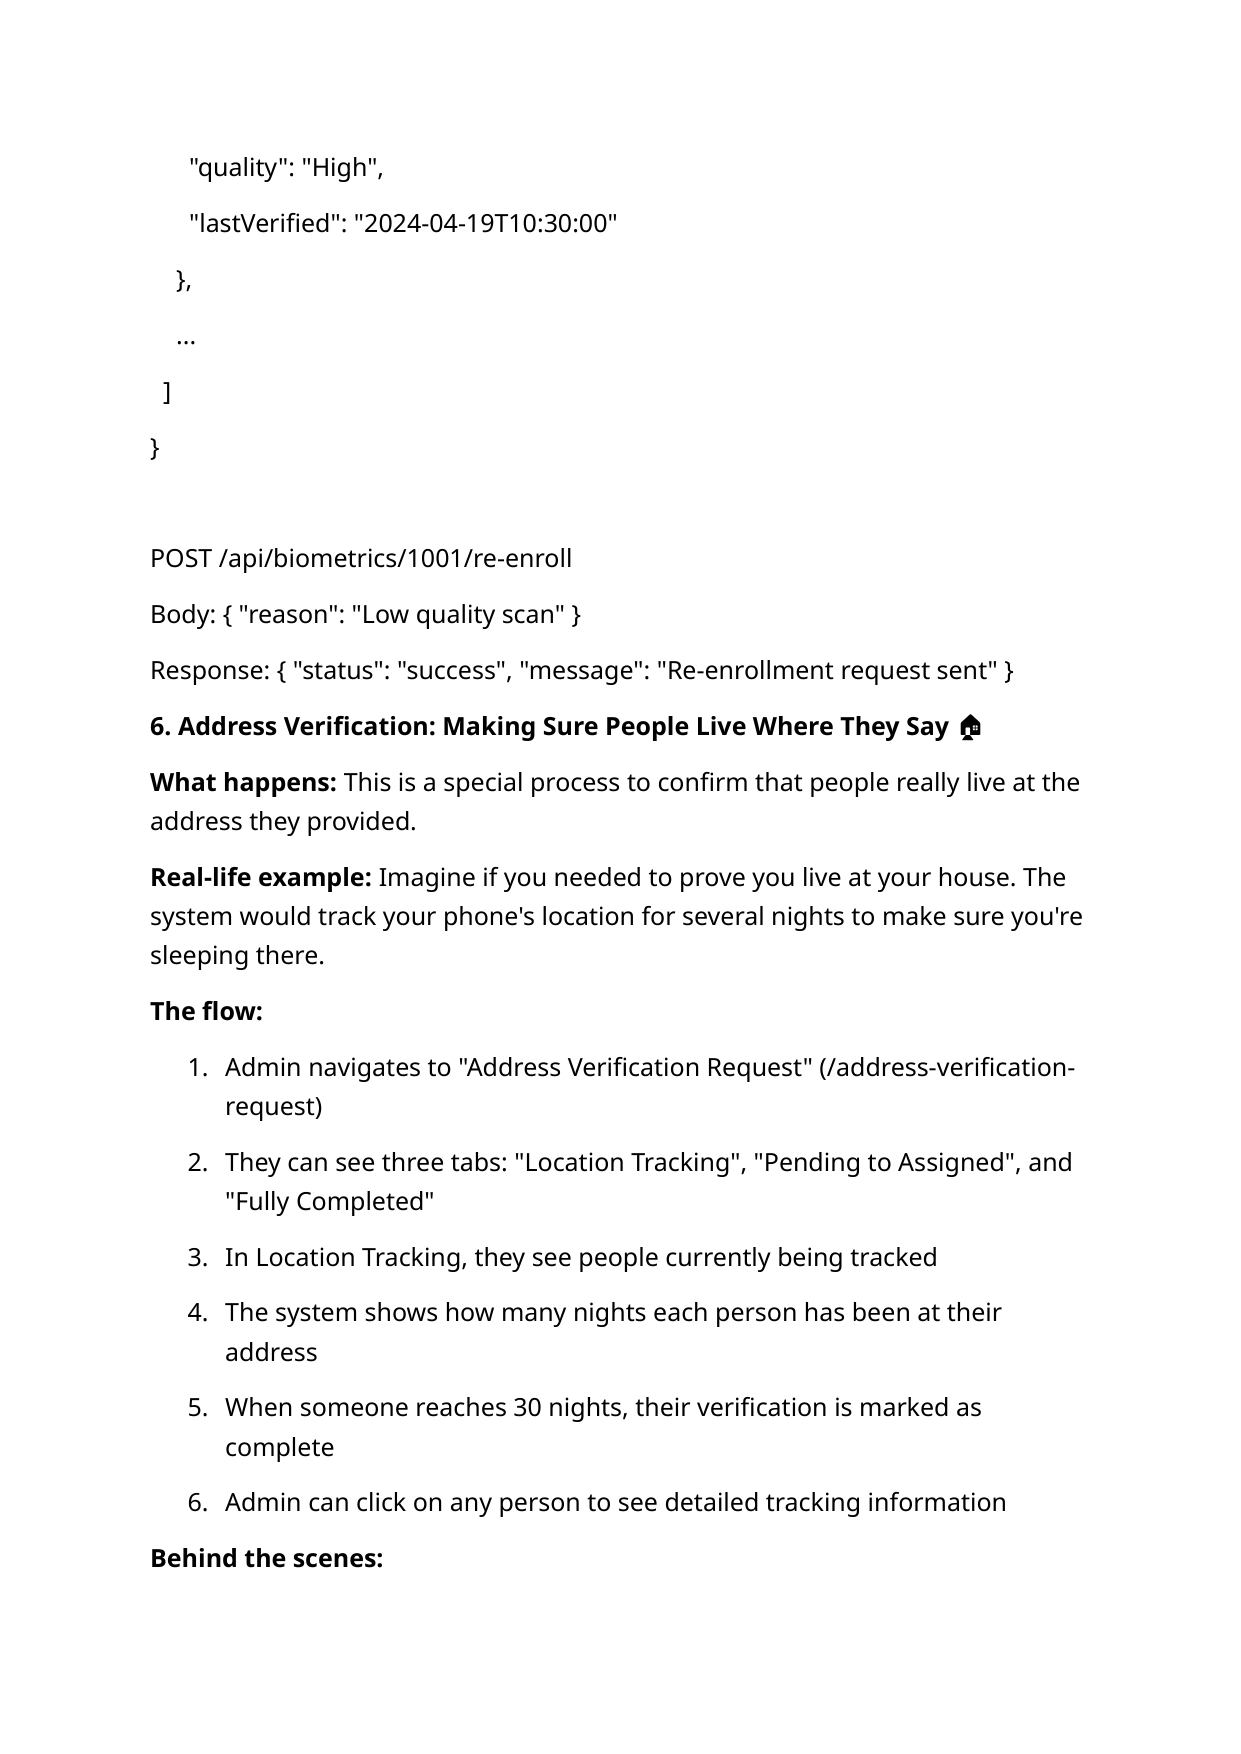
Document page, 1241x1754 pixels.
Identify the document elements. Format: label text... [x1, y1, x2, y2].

list Admin can click on any person to see detailed tracking information [187, 1485, 1090, 1519]
text ... [150, 317, 1090, 352]
list When someone reaches 30 nights, their verification is marked as complete [187, 1390, 1090, 1463]
text "lastVerified": "2024-04-19T10:30:00" [150, 206, 1090, 240]
text Behind the scenes: [150, 1541, 1090, 1575]
text ] [150, 373, 1090, 407]
text } [150, 429, 1090, 463]
text What happens: This is a special process to confirm that people really live at the address they provided. [150, 764, 1090, 837]
text Body: { "reason": "Low quality scan" } [150, 597, 1090, 631]
text 6. Address Verification: Making Sure People Live Where They Say 🏠 [150, 708, 1090, 742]
text Real-life example: Imagine if you needed to prove you live at your house. The system would track your phone's location for several nights to make sure you're sleeping there. [150, 859, 1090, 972]
list They can see three tabs: "Location Tracking", "Pending to Assigned", and "Fully Completed" [187, 1144, 1090, 1217]
list Admin navigates to "Address Verification Request" (/address-verification-request) [187, 1049, 1090, 1122]
text "quality": "High", [150, 150, 1090, 184]
text }, [150, 262, 1090, 296]
list In Location Tracking, they see people currently being tracked [187, 1239, 1090, 1273]
list The system shows how many nights each person has been at their address [187, 1295, 1090, 1368]
text Response: { "status": "success", "message": "Re-enrollment request sent" } [150, 652, 1090, 687]
text POST /api/biometrics/1001/re-enroll [150, 541, 1090, 575]
text The flow: [150, 993, 1090, 1027]
